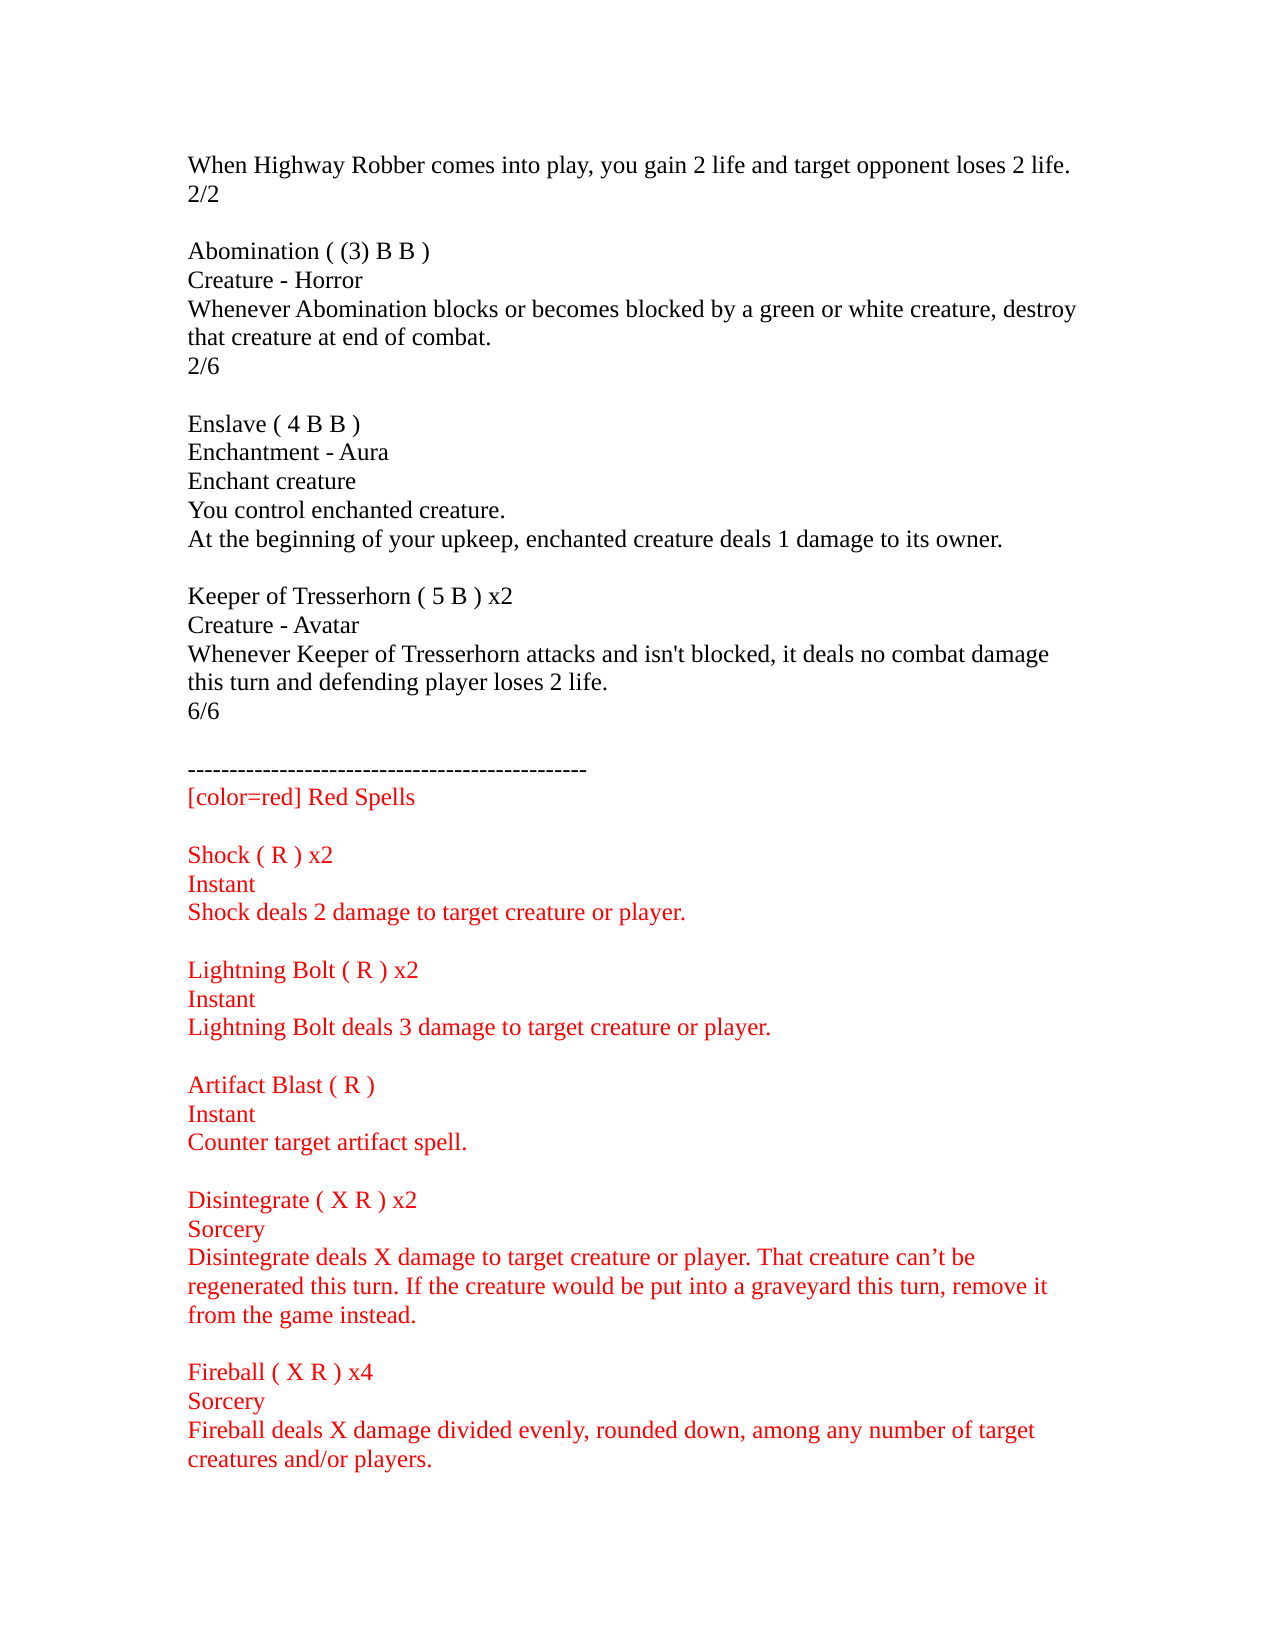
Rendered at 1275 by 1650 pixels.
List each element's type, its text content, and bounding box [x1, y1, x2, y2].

text Sorcery [187, 1214, 1087, 1242]
text Abomination ( (3) B B ) [187, 236, 1087, 265]
text [color=red] Red Spells [187, 782, 1087, 811]
text Fireball ( X R ) x4 [187, 1357, 1087, 1386]
text Lightning Bolt ( R ) x2 [187, 955, 1087, 984]
text Shock deals 2 damage to target creature or player. [187, 897, 1087, 926]
text Creature - Avatar [187, 610, 1087, 639]
text When Highway Robber comes into play, you gain 2 life and target opponent loses 2 life. [187, 150, 1087, 179]
text Whenever Keeper of Tresserhorn attacks and isn't blocked, it deals no combat damage this turn and defending player loses 2 life. [187, 639, 1087, 696]
text Counter target artifact spell. [187, 1127, 1087, 1156]
text 2/2 [187, 179, 1087, 207]
text Instant [187, 1099, 1087, 1127]
text Instant [187, 869, 1087, 897]
text Enchant creature [187, 466, 1087, 495]
text Disintegrate ( X R ) x2 [187, 1185, 1087, 1214]
text Instant [187, 984, 1087, 1012]
text 6/6 [187, 696, 1087, 725]
text 2/6 [187, 351, 1087, 380]
text Disintegrate deals X damage to target creature or player. That creature can’t be regenerated this turn. If the creature would be put into a graveyard this turn, remove it from the game instead. [187, 1242, 1087, 1329]
text Sorcery [187, 1386, 1087, 1415]
text Enslave ( 4 B B ) [187, 409, 1087, 437]
text Artifact Blast ( R ) [187, 1070, 1087, 1099]
text Keeper of Tresserhorn ( 5 B ) x2 [187, 581, 1087, 610]
text At the beginning of your upkeep, enchanted creature deals 1 damage to its owner. [187, 524, 1087, 552]
text Whenever Abomination blocks or becomes blocked by a green or white creature, destroy that creature at end of combat. [187, 294, 1087, 351]
text Shock ( R ) x2 [187, 840, 1087, 869]
text Fireball deals X damage divided evenly, rounded down, among any number of target creatures and/or players. [187, 1415, 1087, 1472]
text ------------------------------------------------ [187, 754, 1087, 782]
text Lightning Bolt deals 3 damage to target creature or player. [187, 1012, 1087, 1041]
text Creature - Horror [187, 265, 1087, 294]
text You control enchanted creature. [187, 495, 1087, 524]
text Enchantment - Aura [187, 437, 1087, 466]
